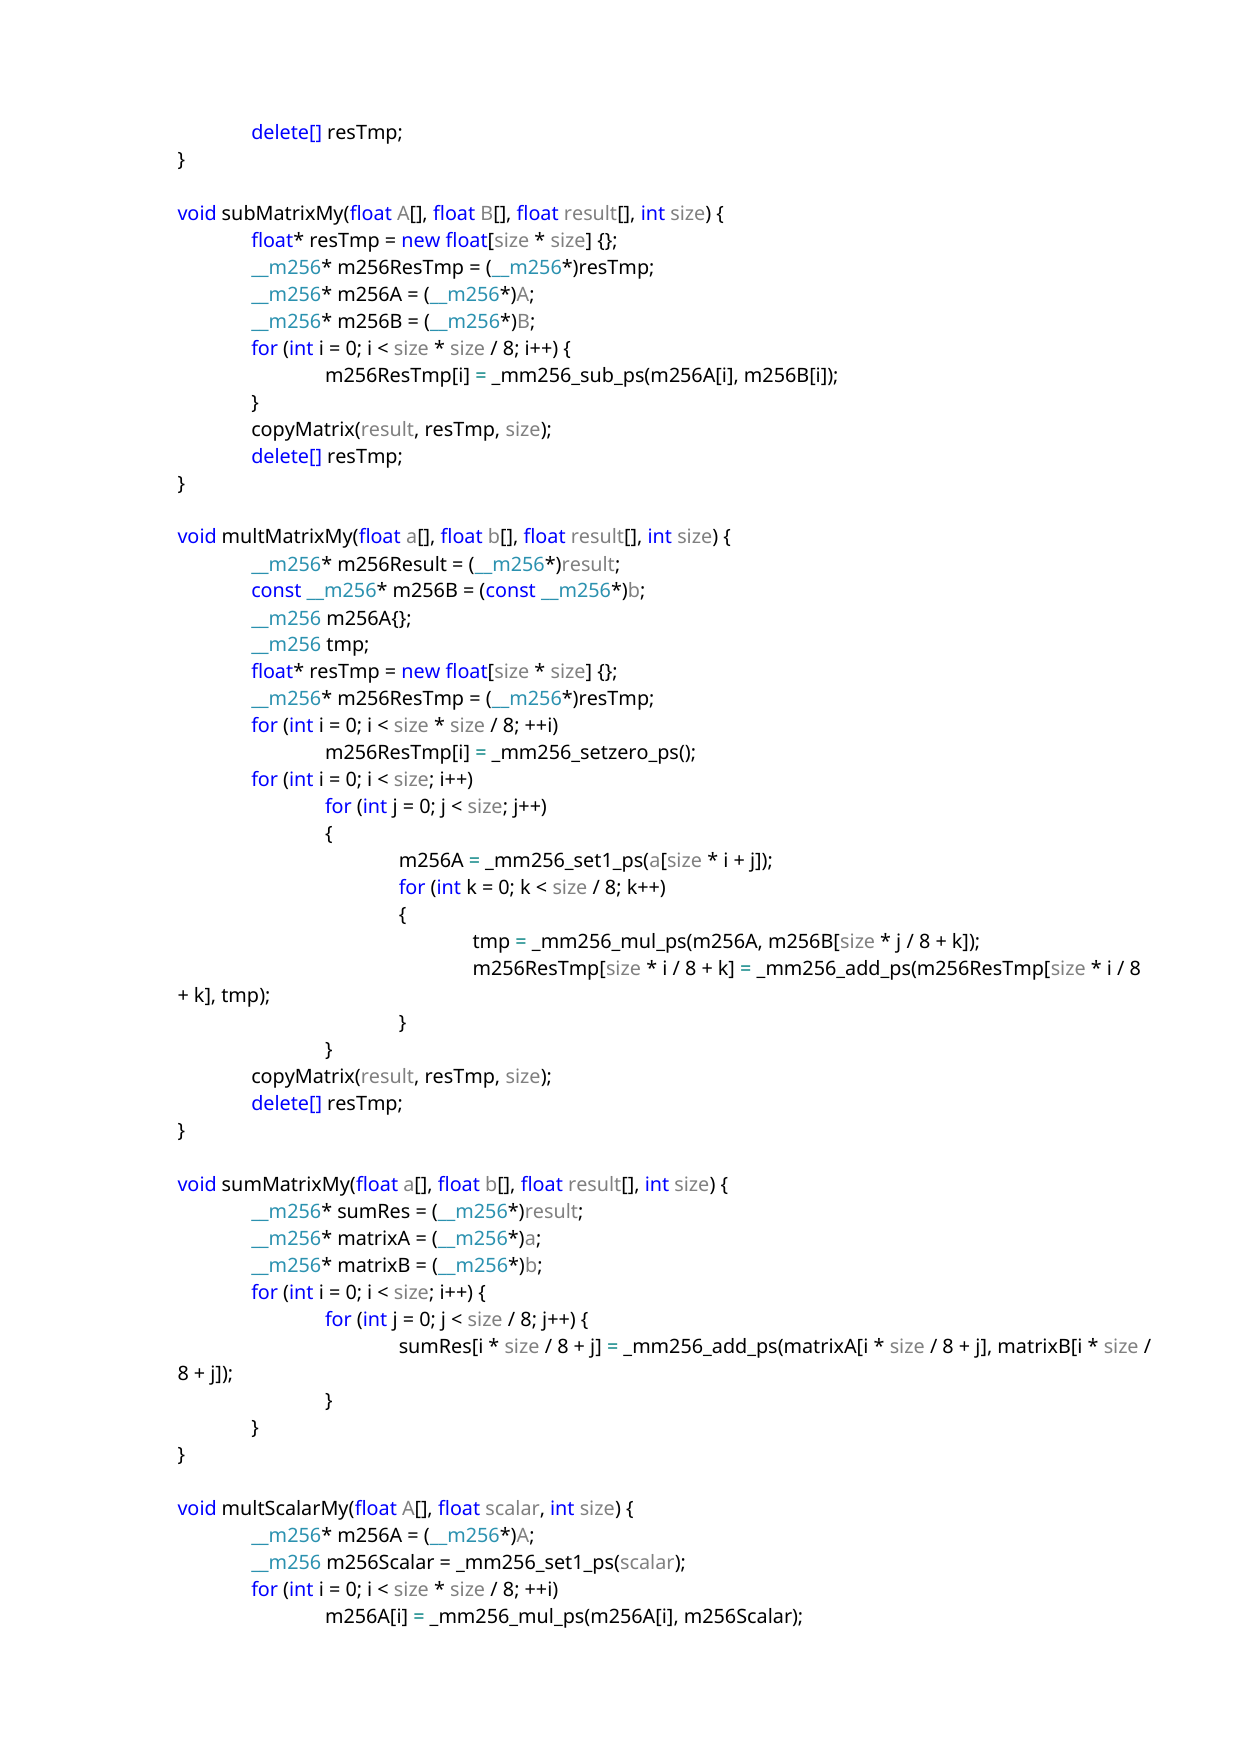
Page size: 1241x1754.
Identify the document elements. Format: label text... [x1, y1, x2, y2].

text } [177, 1440, 1152, 1467]
text for (int i = 0; i < size; i++) { [177, 1278, 1152, 1305]
text void subMatrixMy(float A[], float B[], float result[], int size) { [177, 199, 1152, 226]
text for (int i = 0; i < size * size / 8; ++i) [177, 712, 1152, 739]
text for (int k = 0; k < size / 8; k++) [177, 873, 1152, 901]
text m256A[i] = _mm256_mul_ps(m256A[i], m256Scalar); [177, 1602, 1152, 1629]
text } [177, 1116, 1152, 1143]
text __m256* m256ResTmp = (__m256*)resTmp; [177, 253, 1152, 280]
text { [177, 819, 1152, 847]
text float* resTmp = new float[size * size] {}; [177, 658, 1152, 685]
text void multMatrixMy(float a[], float b[], float result[], int size) { [177, 523, 1152, 550]
text void sumMatrixMy(float a[], float b[], float result[], int size) { [177, 1170, 1152, 1197]
text __m256* m256Result = (__m256*)result; [177, 550, 1152, 577]
text __m256 tmp; [177, 631, 1152, 658]
text __m256 m256Scalar = _mm256_set1_ps(scalar); [177, 1548, 1152, 1575]
text } [177, 1386, 1152, 1413]
text __m256* m256A = (__m256*)A; [177, 1521, 1152, 1548]
text __m256* matrixB = (__m256*)b; [177, 1251, 1152, 1278]
text delete[] resTmp; [177, 442, 1152, 469]
text __m256 m256A{}; [177, 604, 1152, 631]
text delete[] resTmp; [177, 1089, 1152, 1116]
text m256ResTmp[i] = _mm256_sub_ps(m256A[i], m256B[i]); [177, 361, 1152, 388]
text __m256* m256A = (__m256*)A; [177, 280, 1152, 307]
text void multScalarMy(float A[], float scalar, int size) { [177, 1494, 1152, 1521]
text float* resTmp = new float[size * size] {}; [177, 226, 1152, 253]
text } [177, 1035, 1152, 1062]
text __m256* m256ResTmp = (__m256*)resTmp; [177, 685, 1152, 712]
text } [177, 469, 1152, 496]
text const __m256* m256B = (const __m256*)b; [177, 577, 1152, 604]
text m256ResTmp[size * i / 8 + k] = _mm256_add_ps(m256ResTmp[size * i / 8 + k], tmp); [177, 954, 1152, 1008]
text } [177, 145, 1152, 172]
text delete[] resTmp; [177, 118, 1152, 145]
text m256ResTmp[i] = _mm256_setzero_ps(); [177, 739, 1152, 766]
text } [177, 388, 1152, 415]
text for (int i = 0; i < size; i++) [177, 766, 1152, 793]
text copyMatrix(result, resTmp, size); [177, 1062, 1152, 1089]
text __m256* m256B = (__m256*)B; [177, 307, 1152, 334]
text } [177, 1413, 1152, 1440]
text } [177, 1008, 1152, 1035]
text sumRes[i * size / 8 + j] = _mm256_add_ps(matrixA[i * size / 8 + j], matrixB[i * size / 8 + j]); [177, 1332, 1152, 1386]
text m256A = _mm256_set1_ps(a[size * i + j]); [177, 847, 1152, 873]
text __m256* sumRes = (__m256*)result; [177, 1197, 1152, 1224]
text __m256* matrixA = (__m256*)a; [177, 1224, 1152, 1251]
text for (int i = 0; i < size * size / 8; i++) { [177, 334, 1152, 361]
text for (int i = 0; i < size * size / 8; ++i) [177, 1575, 1152, 1602]
text { [177, 901, 1152, 927]
text for (int j = 0; j < size; j++) [177, 793, 1152, 819]
text copyMatrix(result, resTmp, size); [177, 415, 1152, 442]
text tmp = _mm256_mul_ps(m256A, m256B[size * j / 8 + k]); [177, 927, 1152, 954]
text for (int j = 0; j < size / 8; j++) { [177, 1305, 1152, 1332]
